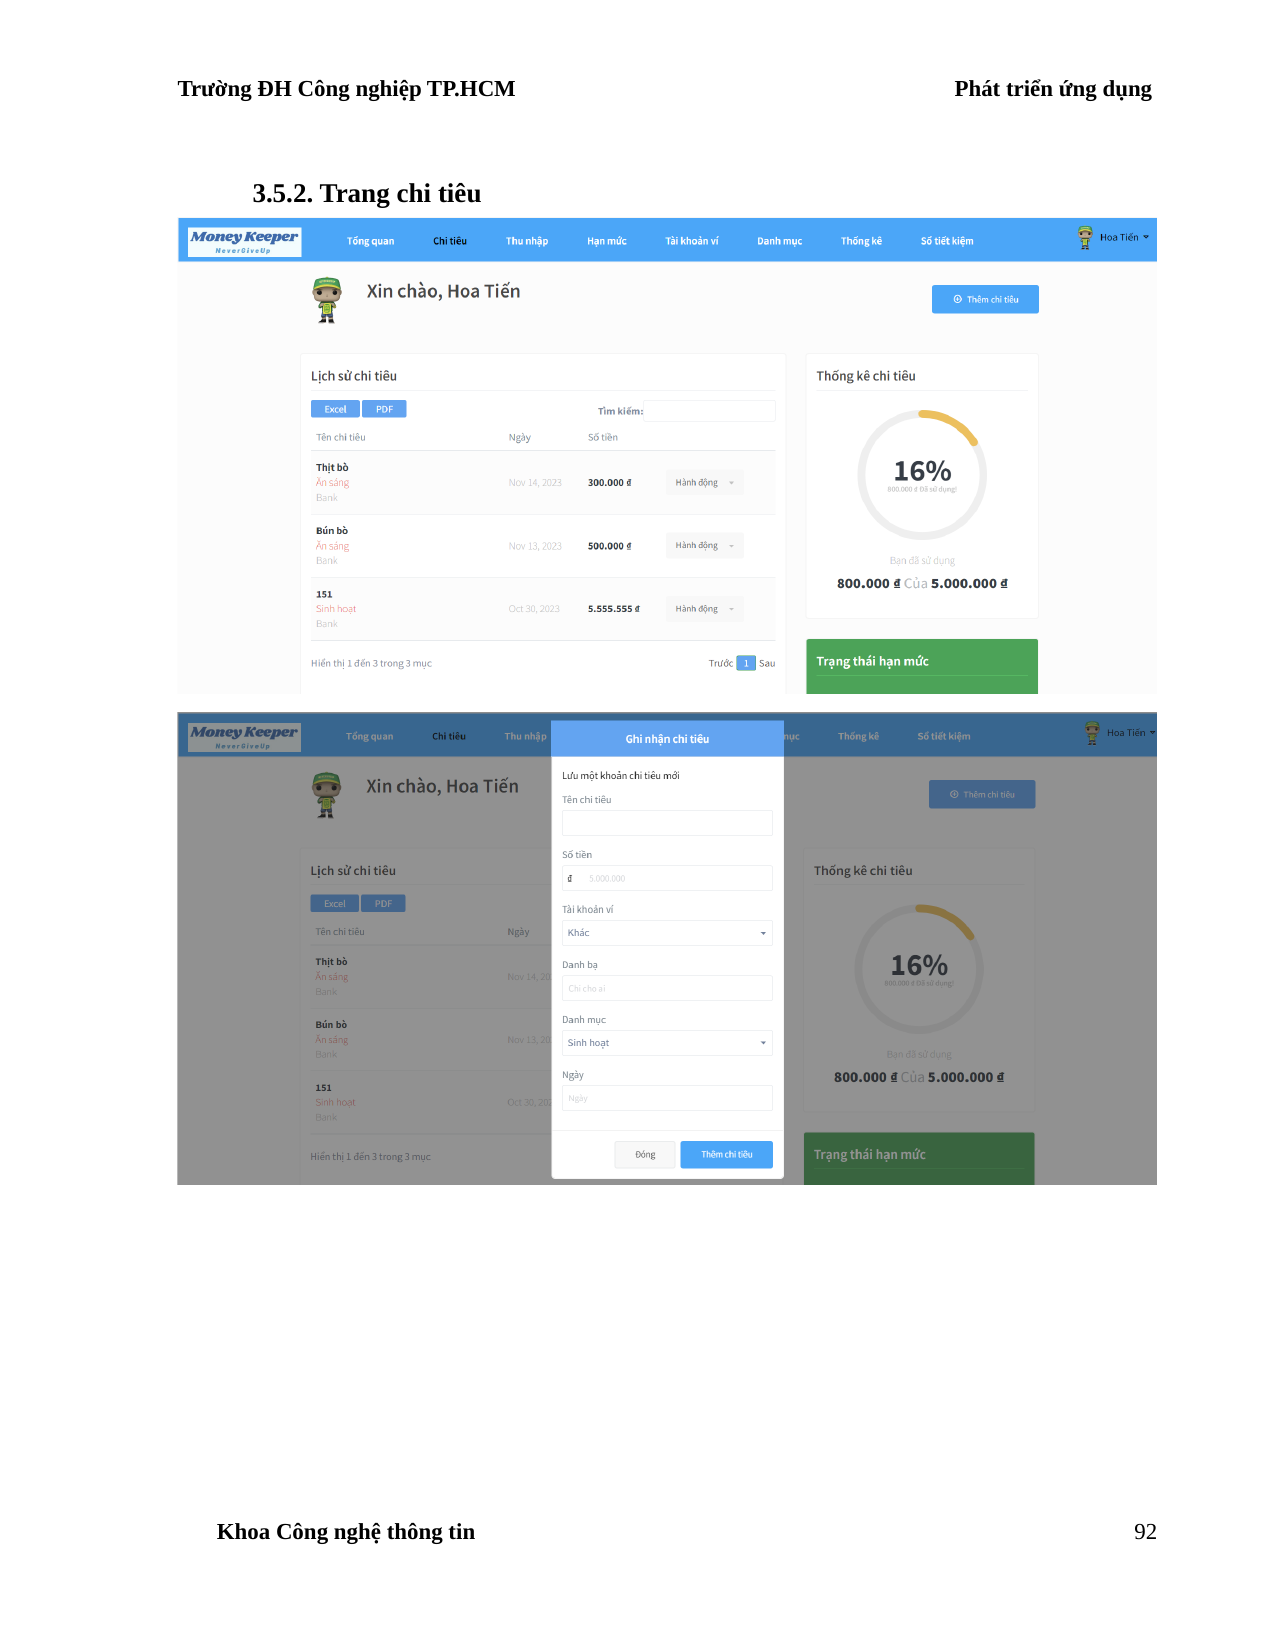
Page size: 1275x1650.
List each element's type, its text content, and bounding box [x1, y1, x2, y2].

picture [177, 712, 1157, 1185]
subtitle 3.5.2. Trang chi tiêu [177, 177, 1157, 208]
picture [177, 217, 1157, 694]
